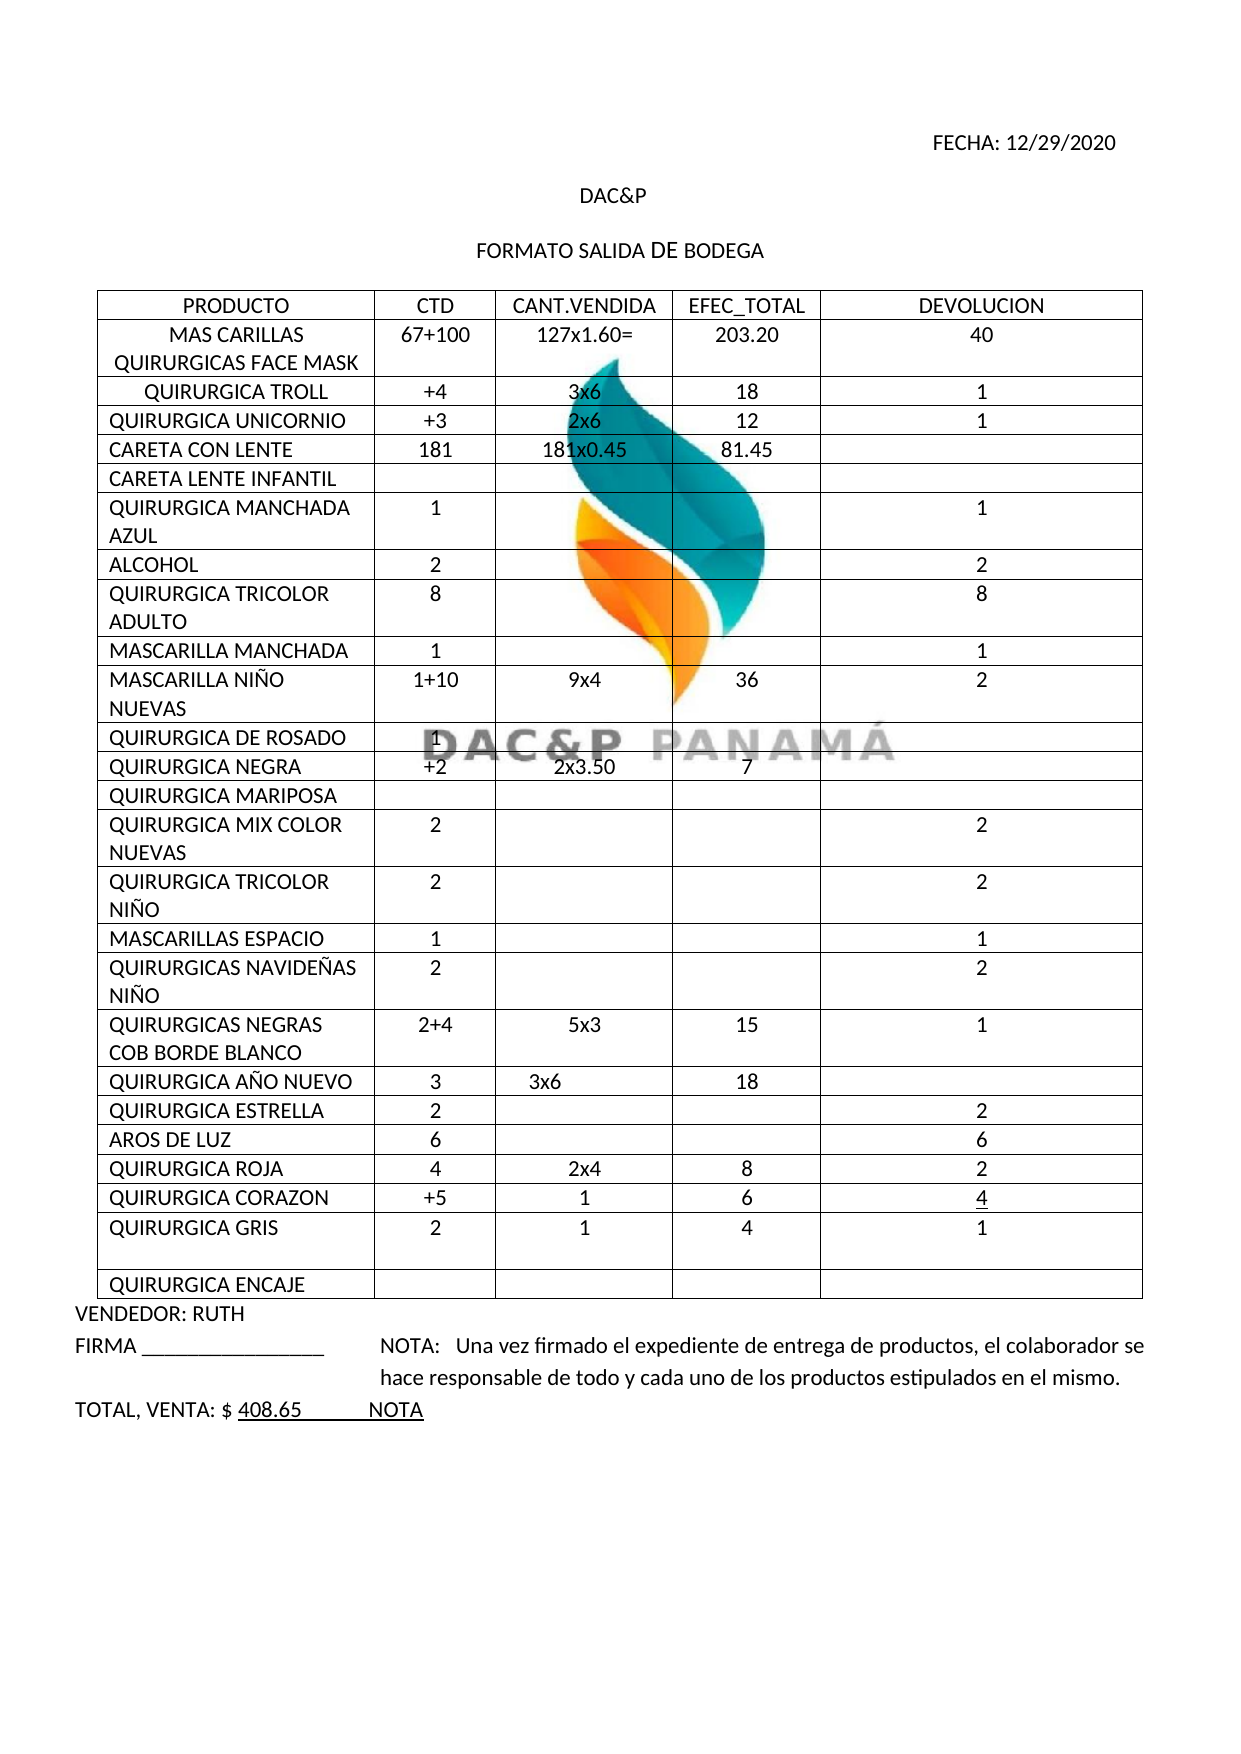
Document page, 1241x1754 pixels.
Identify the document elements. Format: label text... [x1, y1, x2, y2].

table_cell +5 [375, 1184, 495, 1212]
table_cell AROS DE LUZ [98, 1125, 374, 1153]
table_cell 3 [375, 1067, 495, 1095]
table_cell [821, 464, 1142, 492]
table_header EFEC_TOTAL [673, 291, 820, 319]
table_cell QUIRURGICA MARIPOSA [98, 781, 374, 809]
table_cell [496, 637, 672, 664]
table_cell 2x6 [496, 406, 672, 434]
table_cell [821, 752, 1142, 780]
text VENDEDOR: RUTH [75, 1299, 1165, 1327]
table_cell 181x0.45 [496, 435, 672, 463]
table_cell QUIRURGICA MANCHADA AZUL [98, 493, 374, 549]
table_cell 6 [821, 1125, 1142, 1153]
table_header CTD [375, 291, 495, 319]
table_cell [673, 580, 820, 636]
table_cell 2 [375, 1096, 495, 1124]
table_cell +4 [375, 377, 495, 405]
table_cell [496, 1270, 672, 1298]
table_cell 1 [496, 1184, 672, 1212]
table_cell 1 [821, 406, 1142, 434]
table_cell 8 [375, 580, 495, 636]
table_cell [496, 1096, 672, 1124]
table_cell QUIRURGICA TRICOLOR ADULTO [98, 580, 374, 636]
table_cell [821, 781, 1142, 809]
table_cell 6 [673, 1184, 820, 1212]
table_cell [496, 580, 672, 636]
table_cell 203.20 [673, 320, 820, 376]
table_cell [821, 1067, 1142, 1095]
table_cell 2 [821, 550, 1142, 578]
table_cell 40 [821, 320, 1142, 376]
table_cell 2 [821, 666, 1142, 722]
table_cell QUIRURGICA MIX COLOR NUEVAS [98, 810, 374, 866]
table_cell +2 [375, 752, 495, 780]
table_cell [821, 723, 1142, 751]
table_cell 2x4 [496, 1155, 672, 1182]
table_cell 5x3 [496, 1010, 672, 1066]
table_cell [673, 953, 820, 1009]
table_cell QUIRURGICA ESTRELLA [98, 1096, 374, 1124]
table_cell 2 [821, 810, 1142, 866]
table_cell 1 [375, 493, 495, 549]
table_cell [375, 781, 495, 809]
table_cell QUIRURGICA ENCAJE [98, 1270, 374, 1298]
text FORMATO SALIDA DE BODEGA [75, 234, 1165, 264]
table_cell MAS CARILLAS QUIRURGICAS FACE MASK [98, 320, 374, 376]
table_cell 2 [375, 867, 495, 923]
table_header DEVOLUCION [821, 291, 1142, 319]
text FECHA: 12/29/2020 [591, 128, 1165, 156]
table_cell QUIRURGICA TROLL [98, 377, 374, 405]
table_cell [821, 1270, 1142, 1298]
table_cell [821, 435, 1142, 463]
table_cell QUIRURGICA GRIS [98, 1213, 374, 1269]
table_cell [673, 810, 820, 866]
table_cell [496, 550, 672, 578]
table_cell QUIRURGICA NEGRA [98, 752, 374, 780]
table_cell 2 [375, 810, 495, 866]
table_cell 1 [821, 924, 1142, 952]
table_cell QUIRURGICA AÑO NUEVO [98, 1067, 374, 1095]
table_cell [673, 867, 820, 923]
table_cell QUIRURGICA DE ROSADO [98, 723, 374, 751]
text TOTAL, VENTA: $ 408.65 NOTA [75, 1395, 1165, 1423]
table_cell [673, 1096, 820, 1124]
table_cell MASCARILLAS ESPACIO [98, 924, 374, 952]
table_cell [496, 867, 672, 923]
table_cell QUIRURGICA ROJA [98, 1155, 374, 1182]
table_cell CARETA CON LENTE [98, 435, 374, 463]
table_cell CARETA LENTE INFANTIL [98, 464, 374, 492]
table_cell 1 [375, 924, 495, 952]
table_cell 3x6 [496, 1067, 672, 1095]
table_cell MASCARILLA MANCHADA [98, 637, 374, 664]
table_cell 8 [673, 1155, 820, 1182]
table_cell 6 [375, 1125, 495, 1153]
table_cell 2 [375, 1213, 495, 1269]
table_cell ALCOHOL [98, 550, 374, 578]
table_cell 81.45 [673, 435, 820, 463]
text DAC&P [75, 181, 1165, 209]
table_header CANT.VENDIDA [496, 291, 672, 319]
table_cell 1+10 [375, 666, 495, 722]
table_cell 1 [821, 493, 1142, 549]
table_cell 4 [375, 1155, 495, 1182]
table_cell [673, 1270, 820, 1298]
table_cell [375, 464, 495, 492]
table_cell [673, 550, 820, 578]
table_cell [496, 723, 672, 751]
table_cell +3 [375, 406, 495, 434]
table_cell [496, 1125, 672, 1153]
table_cell 2 [821, 867, 1142, 923]
table_cell 4 [673, 1213, 820, 1269]
table_cell 1 [821, 1213, 1142, 1269]
table_cell [673, 493, 820, 549]
table_cell [673, 464, 820, 492]
table_cell [375, 1270, 495, 1298]
table_cell QUIRURGICA CORAZON [98, 1184, 374, 1212]
table_cell 2 [821, 953, 1142, 1009]
table_cell 1 [375, 723, 495, 751]
table_cell 2 [821, 1155, 1142, 1182]
table_cell 2 [375, 953, 495, 1009]
table_cell 1 [821, 637, 1142, 664]
table_cell 2+4 [375, 1010, 495, 1066]
table_cell [496, 464, 672, 492]
table_cell [673, 924, 820, 952]
table_cell 67+100 [375, 320, 495, 376]
table_cell 1 [821, 1010, 1142, 1066]
table_cell MASCARILLA NIÑO NUEVAS [98, 666, 374, 722]
table_cell [496, 810, 672, 866]
table_cell 2 [821, 1096, 1142, 1124]
text FIRMA ________________ NOTA: Una vez firmado el expediente de entrega de productos, el colaborador se hace responsable de todo y cada uno de los productos estipulados en el mismo. [75, 1331, 1165, 1391]
table_cell [673, 723, 820, 751]
table_cell 15 [673, 1010, 820, 1066]
table_cell QUIRURGICAS NEGRAS COB BORDE BLANCO [98, 1010, 374, 1066]
table_cell 1 [375, 637, 495, 664]
table_cell 7 [673, 752, 820, 780]
table_cell 3x6 [496, 377, 672, 405]
table_cell 2 [375, 550, 495, 578]
table_cell [673, 637, 820, 664]
table_cell 9x4 [496, 666, 672, 722]
table_cell QUIRURGICA UNICORNIO [98, 406, 374, 434]
table_cell [673, 781, 820, 809]
table_cell 12 [673, 406, 820, 434]
table_cell [673, 1125, 820, 1153]
table_cell 18 [673, 377, 820, 405]
table_cell QUIRURGICA TRICOLOR NIÑO [98, 867, 374, 923]
table_cell 36 [673, 666, 820, 722]
table_cell [496, 924, 672, 952]
table_cell [496, 493, 672, 549]
table_cell 8 [821, 580, 1142, 636]
table_cell 127x1.60= [496, 320, 672, 376]
table_cell 18 [673, 1067, 820, 1095]
table_cell 181 [375, 435, 495, 463]
table_cell [496, 953, 672, 1009]
table_cell 1 [496, 1213, 672, 1269]
table_cell [496, 781, 672, 809]
table_cell QUIRURGICAS NAVIDEÑAS NIÑO [98, 953, 374, 1009]
table_cell 1 [821, 377, 1142, 405]
table_cell 4 [821, 1184, 1142, 1212]
table_header PRODUCTO [98, 291, 374, 319]
table_cell 2x3.50 [496, 752, 672, 780]
